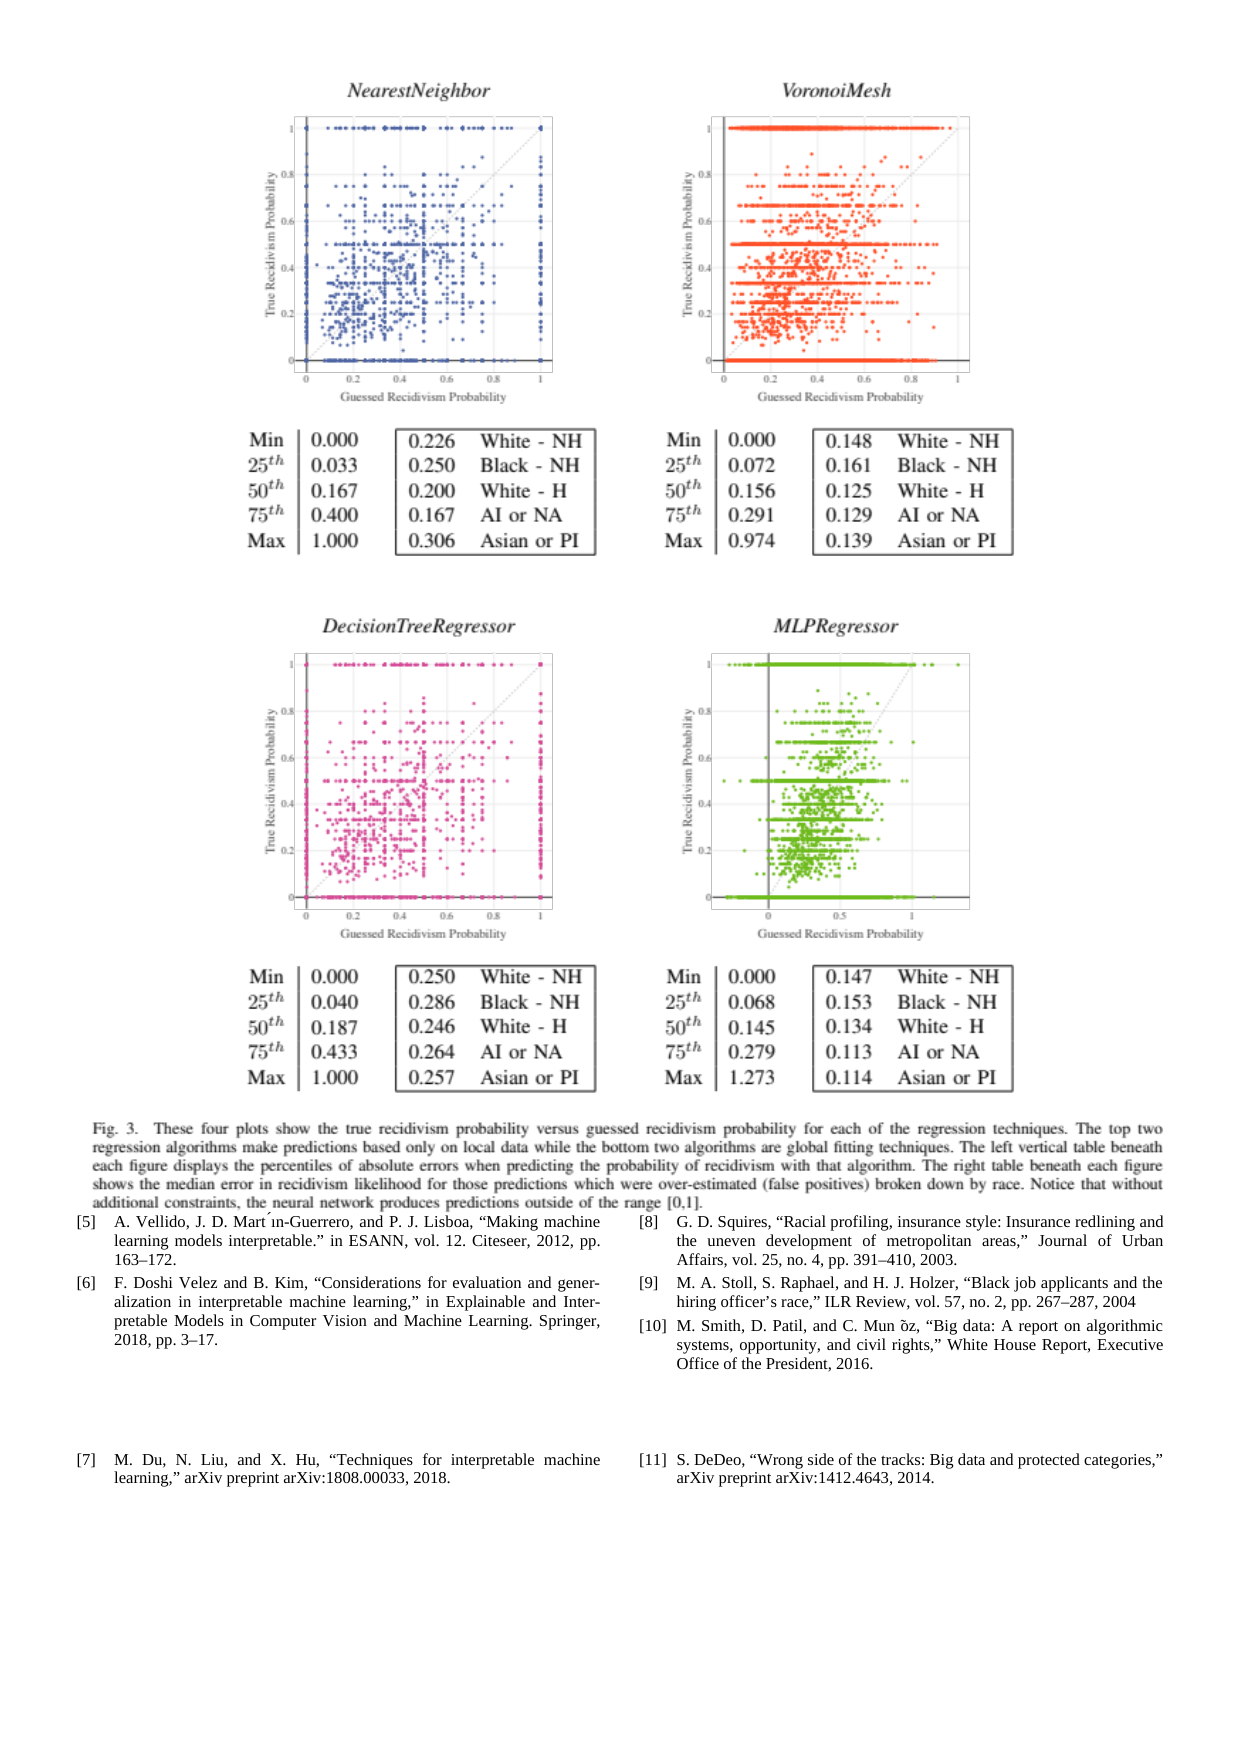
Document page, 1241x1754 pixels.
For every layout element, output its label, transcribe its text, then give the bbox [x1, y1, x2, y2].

text A. Vellido, J. D. Mart ́ın-Guerrero, and P. J. Lisboa, “Making machine learning models interpretable.” in ESANN, vol. 12. Citeseer, 2012, pp. 163–172. [76, 112, 601, 1269]
text G. D. Squires, “Racial profiling, insurance style: Insurance redlining and the uneven development of metropolitan areas,” Journal of Urban Affairs, vol. 25, no. 4, pp. 391–410, 2003. [639, 112, 1164, 1269]
text M. Du, N. Liu, and X. Hu, “Techniques for interpretable machine learning,” arXiv preprint arXiv:1808.00033, 2018. [76, 1450, 601, 1487]
text M. Smith, D. Patil, and C. Mun ̃oz, “Big data: A report on algorithmic systems, opportunity, and civil rights,” White House Report, Executive Office of the President, 2016. [639, 1317, 1164, 1373]
text S. DeDeo, “Wrong side of the tracks: Big data and protected categories,” arXiv preprint arXiv:1412.4643, 2014. [639, 1450, 1164, 1487]
text F. Doshi Velez and B. Kim, “Considerations for evaluation and gener- alization in interpretable machine learning,” in Explainable and Inter- pretable Models in Computer Vision and Machine Learning. Springer, 2018, pp. 3–17. [76, 1274, 601, 1349]
text M. A. Stoll, S. Raphael, and H. J. Holzer, “Black job applicants and the hiring officer’s race,” ILR Review, vol. 57, no. 2, pp. 267–287, 2004 [639, 1274, 1164, 1311]
